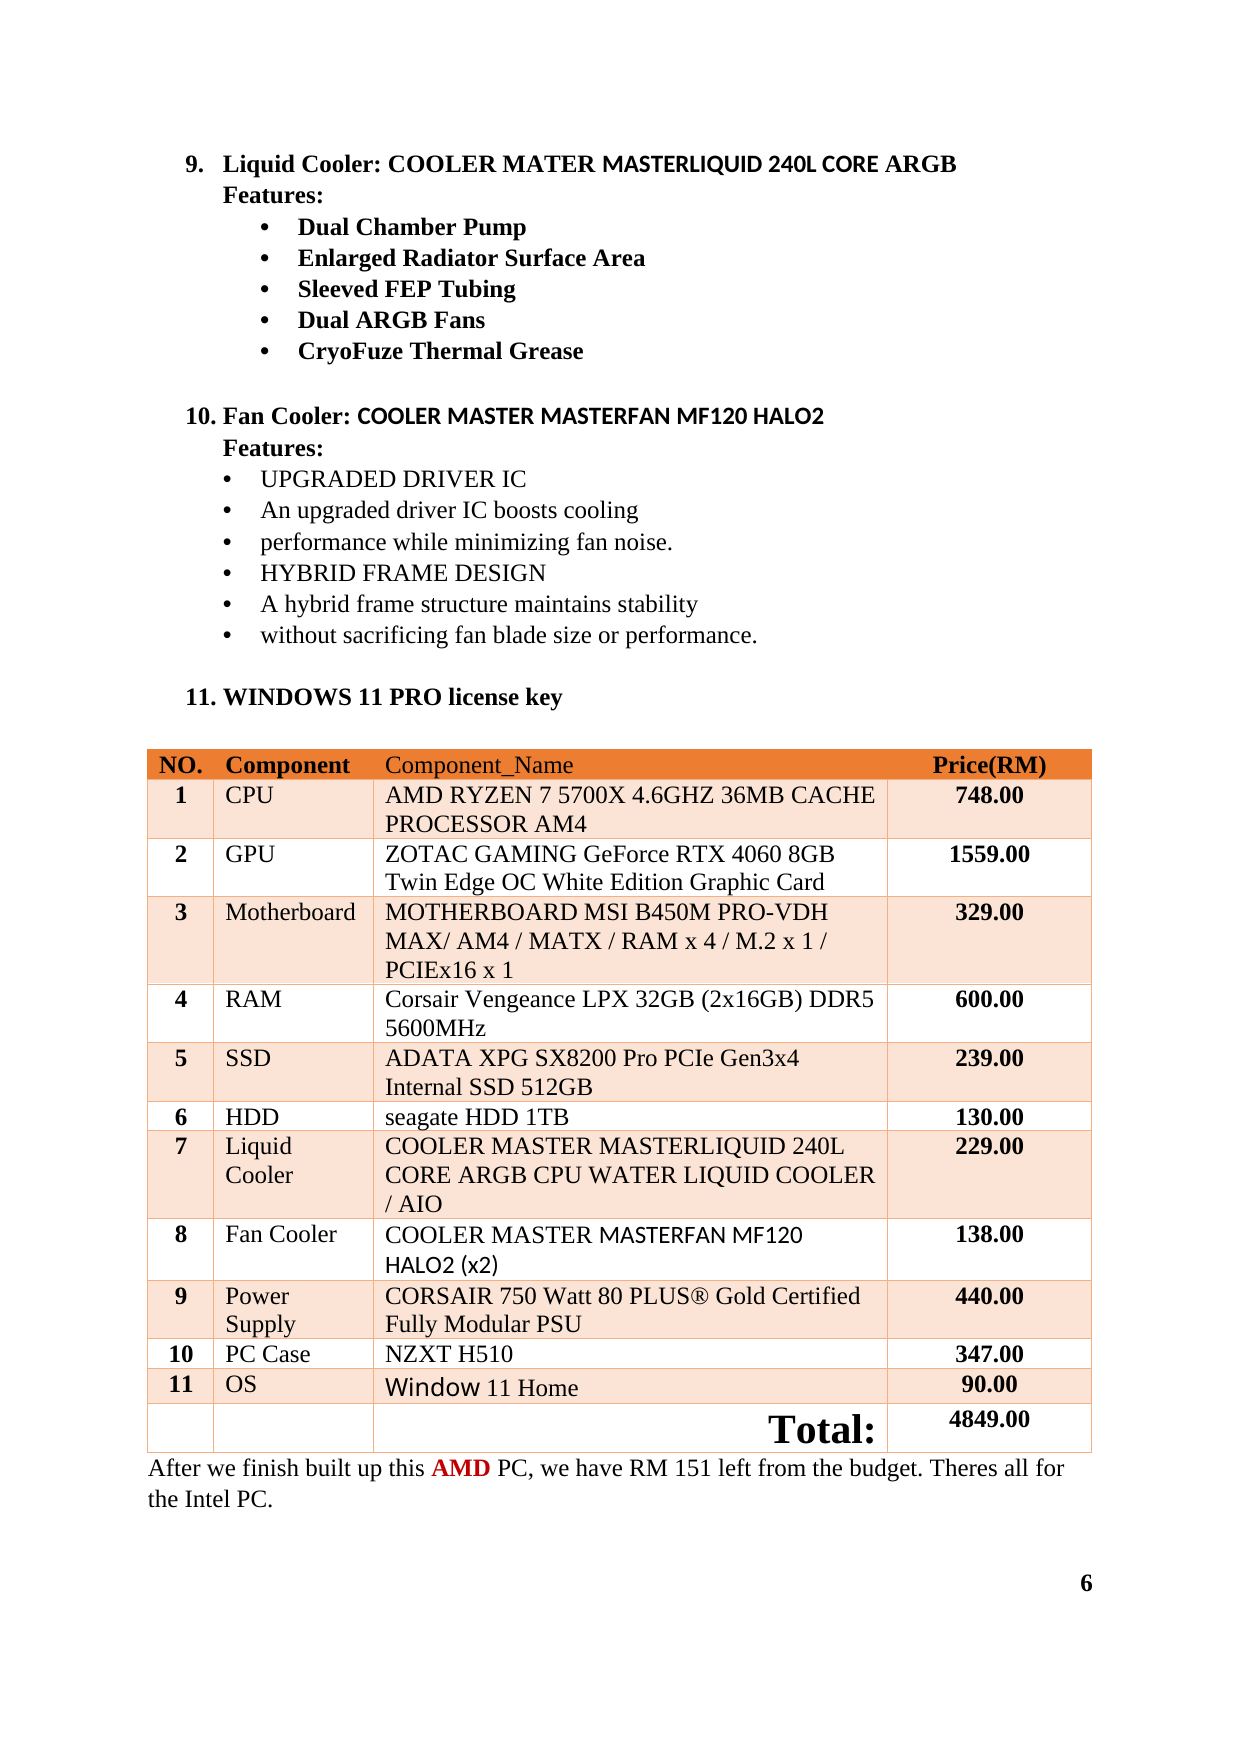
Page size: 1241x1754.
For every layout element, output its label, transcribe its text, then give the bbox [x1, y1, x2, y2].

list Liquid Cooler: COOLER MATER MASTERLIQUID 240L CORE ARGB [185, 148, 1092, 178]
list An upgraded driver IC boosts cooling [223, 495, 1092, 524]
list UPGRADED DRIVER IC [223, 464, 1092, 493]
table_cell 3 [148, 897, 213, 983]
table_cell 229.00 [888, 1131, 1091, 1218]
table_cell GPU [214, 839, 373, 896]
table_cell COOLER MASTER MASTERLIQUID 240L CORE ARGB CPU WATER LIQUID COOLER / AIO [374, 1131, 887, 1218]
table_cell 600.00 [888, 985, 1091, 1042]
table_cell RAM [214, 985, 373, 1042]
table_cell SSD [214, 1043, 373, 1101]
list Sleeved FEP Tubing [260, 274, 1092, 303]
list performance while minimizing fan noise. [223, 527, 1092, 555]
list Dual Chamber Pump [260, 212, 1092, 241]
table_header Price(RM) [888, 750, 1091, 779]
table_cell 239.00 [888, 1043, 1091, 1101]
table_cell CORSAIR 750 Watt 80 PLUS® Gold Certified Fully Modular PSU [374, 1281, 887, 1338]
table_cell 138.00 [888, 1219, 1091, 1280]
table_cell ADATA XPG SX8200 Pro PCIe Gen3x4 Internal SSD 512GB [374, 1043, 887, 1101]
table_cell OS [214, 1369, 373, 1403]
table_cell Power Supply [214, 1281, 373, 1338]
table_header Component_Name [374, 750, 887, 779]
list Dual ARGB Fans [260, 305, 1092, 334]
table_cell 748.00 [888, 780, 1091, 838]
list Features: [223, 181, 1092, 209]
table_cell Liquid Cooler [214, 1131, 373, 1218]
table_cell Total: [374, 1404, 887, 1452]
table_cell Corsair Vengeance LPX 32GB (2x16GB) DDR5 5600MHz [374, 985, 887, 1042]
table_cell 130.00 [888, 1102, 1091, 1130]
list WINDOWS 11 PRO license key [185, 682, 1092, 711]
table_cell [148, 1404, 213, 1452]
list Features: [223, 433, 1092, 462]
table_cell HDD [214, 1102, 373, 1130]
table_cell 1 [148, 780, 213, 838]
table_cell 90.00 [888, 1369, 1091, 1403]
table_cell 8 [148, 1219, 213, 1280]
table_cell 2 [148, 839, 213, 896]
table_cell CPU [214, 780, 373, 838]
list HYBRID FRAME DESIGN [223, 558, 1092, 587]
text 6 [148, 1568, 1092, 1597]
table_cell 4 [148, 985, 213, 1042]
list without sacrificing fan blade size or performance. [223, 620, 1092, 649]
table_header Component [214, 750, 373, 779]
table_cell seagate HDD 1TB [374, 1102, 887, 1130]
list A hybrid frame structure maintains stability [223, 589, 1092, 618]
table_cell 440.00 [888, 1281, 1091, 1338]
table_cell PC Case [214, 1339, 373, 1368]
table_cell 11 [148, 1369, 213, 1403]
table_cell 4849.00 [888, 1404, 1091, 1452]
table_cell MOTHERBOARD MSI B450M PRO-VDH MAX/ AM4 / MATX / RAM x 4 / M.2 x 1 / PCIEx16 x 1 [374, 897, 887, 983]
list Fan Cooler: COOLER MASTER MASTERFAN MF120 HALO2 [185, 400, 1092, 431]
list CryoFuze Thermal Grease [260, 336, 1092, 365]
table_cell Motherboard [214, 897, 373, 983]
text After we finish built up this AMD PC, we have RM 151 left from the budget. Theres all for the Intel PC. [148, 1453, 1092, 1513]
table_cell AMD RYZEN 7 5700X 4.6GHZ 36MB CACHE PROCESSOR AM4 [374, 780, 887, 838]
table_cell NZXT H510 [374, 1339, 887, 1368]
table_cell [214, 1404, 373, 1452]
table_cell 6 [148, 1102, 213, 1130]
table_cell 7 [148, 1131, 213, 1218]
list Enlarged Radiator Surface Area [260, 243, 1092, 272]
table_header NO. [148, 750, 213, 779]
table_cell Fan Cooler [214, 1219, 373, 1280]
table_cell ZOTAC GAMING GeForce RTX 4060 8GB Twin Edge OC White Edition Graphic Card [374, 839, 887, 896]
table_cell 9 [148, 1281, 213, 1338]
table_cell Window 11 Home [374, 1369, 887, 1403]
table_cell 5 [148, 1043, 213, 1101]
table_cell 329.00 [888, 897, 1091, 983]
table_cell 1559.00 [888, 839, 1091, 896]
table_cell COOLER MASTER MASTERFAN MF120 HALO2 (x2) [374, 1219, 887, 1280]
table_cell 347.00 [888, 1339, 1091, 1368]
table_cell 10 [148, 1339, 213, 1368]
